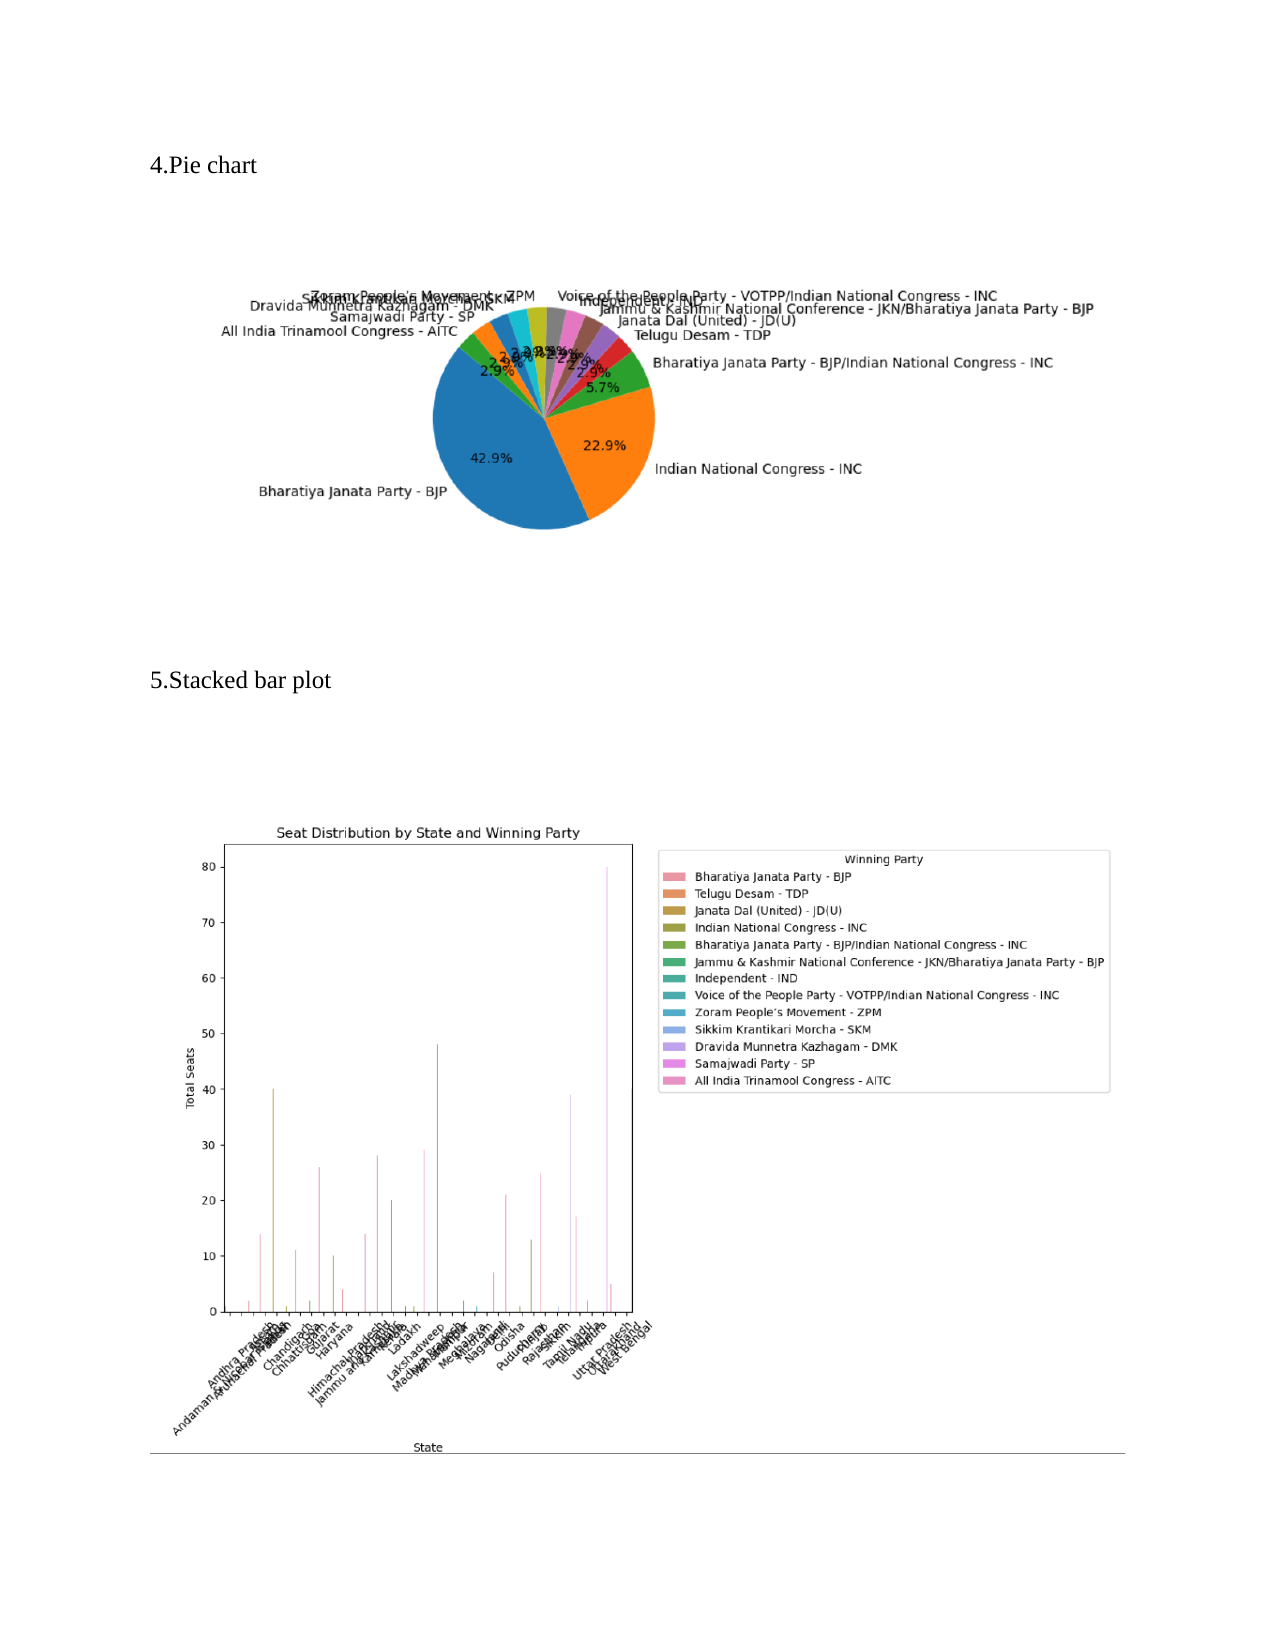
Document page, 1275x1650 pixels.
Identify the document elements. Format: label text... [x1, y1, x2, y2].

picture [150, 199, 1125, 644]
picture [150, 814, 1125, 1454]
text 5.Stacked bar plot [150, 665, 1125, 694]
text 4.Pie chart [150, 150, 1125, 179]
